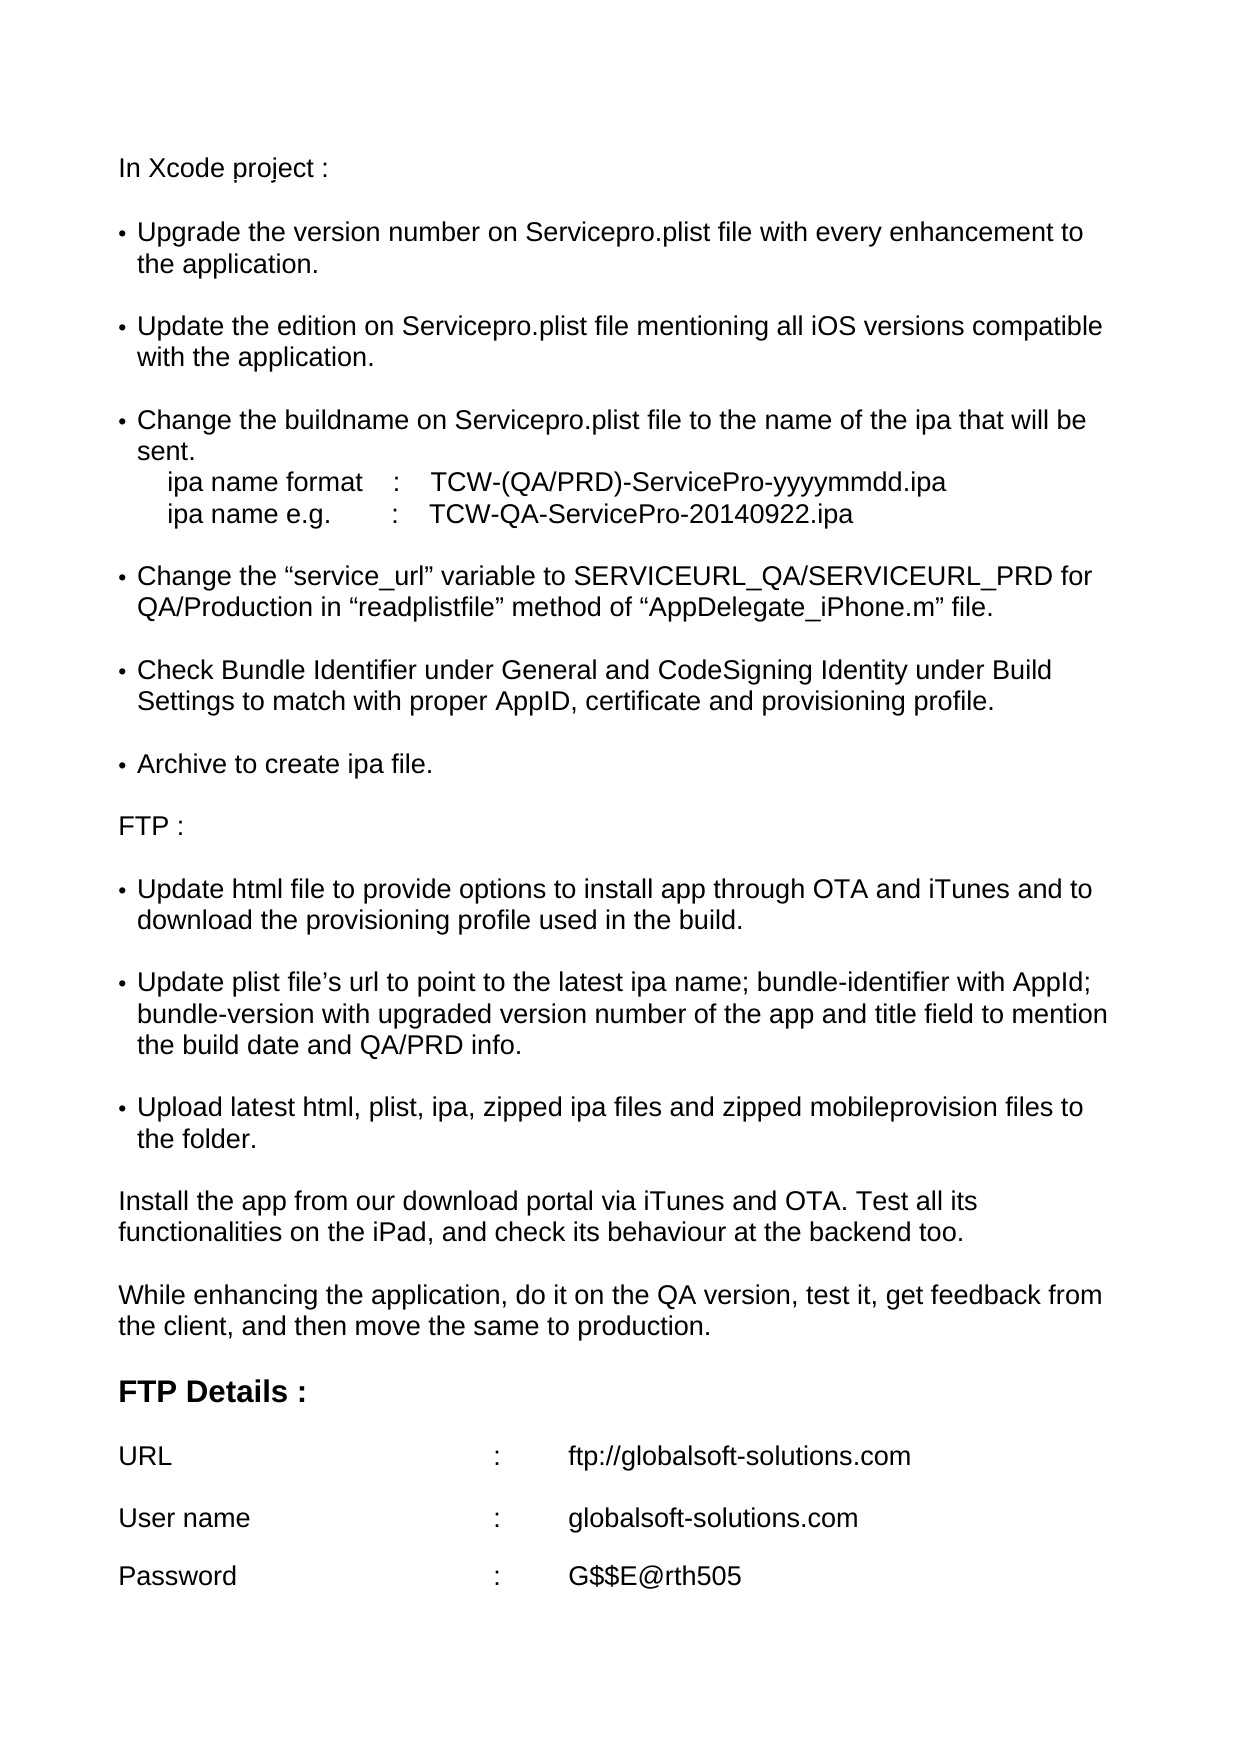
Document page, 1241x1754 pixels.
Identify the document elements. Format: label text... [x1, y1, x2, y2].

text Install the app from our download portal via iTunes and OTA. Test all its functionalities on the iPad, and check its behaviour at the backend too. [118, 1185, 1122, 1248]
text URL : ftp://globalsoft-solutions.com [118, 1440, 1122, 1471]
text Password : G$$E@rth505 [118, 1560, 1122, 1591]
list Update plist file’s url to point to the latest ipa name; bundle-identifier with AppId; bundle-version with upgraded version number of the app and title field to mention the build date and QA/PRD info. [118, 966, 1122, 1060]
text In Xcode project : [118, 152, 1122, 183]
text FTP : [118, 810, 1122, 841]
list Update the edition on Servicepro.plist file mentioning all iOS versions compatible with the application. [118, 310, 1122, 373]
text While enhancing the application, do it on the QA version, test it, get feedback from the client, and then move the same to production. [118, 1279, 1122, 1341]
text FTP Details : [118, 1373, 1122, 1409]
list Check Bundle Identifier under General and CodeSigning Identity under Build Settings to match with proper AppID, certificate and provisioning profile. [118, 654, 1122, 716]
list Change the buildname on Servicepro.plist file to the name of the ipa that will be sent. ipa name format : TCW-(QA/PRD)-ServicePro-yyyymmdd.ipa ipa name e.g. : TCW-QA-ServicePro-20140922.ipa [118, 404, 1122, 529]
list Change the “service_url” variable to SERVICEURL_QA/SERVICEURL_PRD for QA/Production in “readplistfile” method of “AppDelegate_iPhone.m” file. [118, 560, 1122, 623]
list Upload latest html, plist, ipa, zipped ipa files and zipped mobileprovision files to the folder. [118, 1091, 1122, 1154]
text User name : globalsoft-solutions.com [118, 1502, 1122, 1534]
list Archive to create ipa file. [118, 748, 1122, 779]
list Upgrade the version number on Servicepro.plist file with every enhancement to the application. [118, 216, 1122, 279]
list Update html file to provide options to install app through OTA and iTunes and to download the provisioning profile used in the build. [118, 873, 1122, 935]
